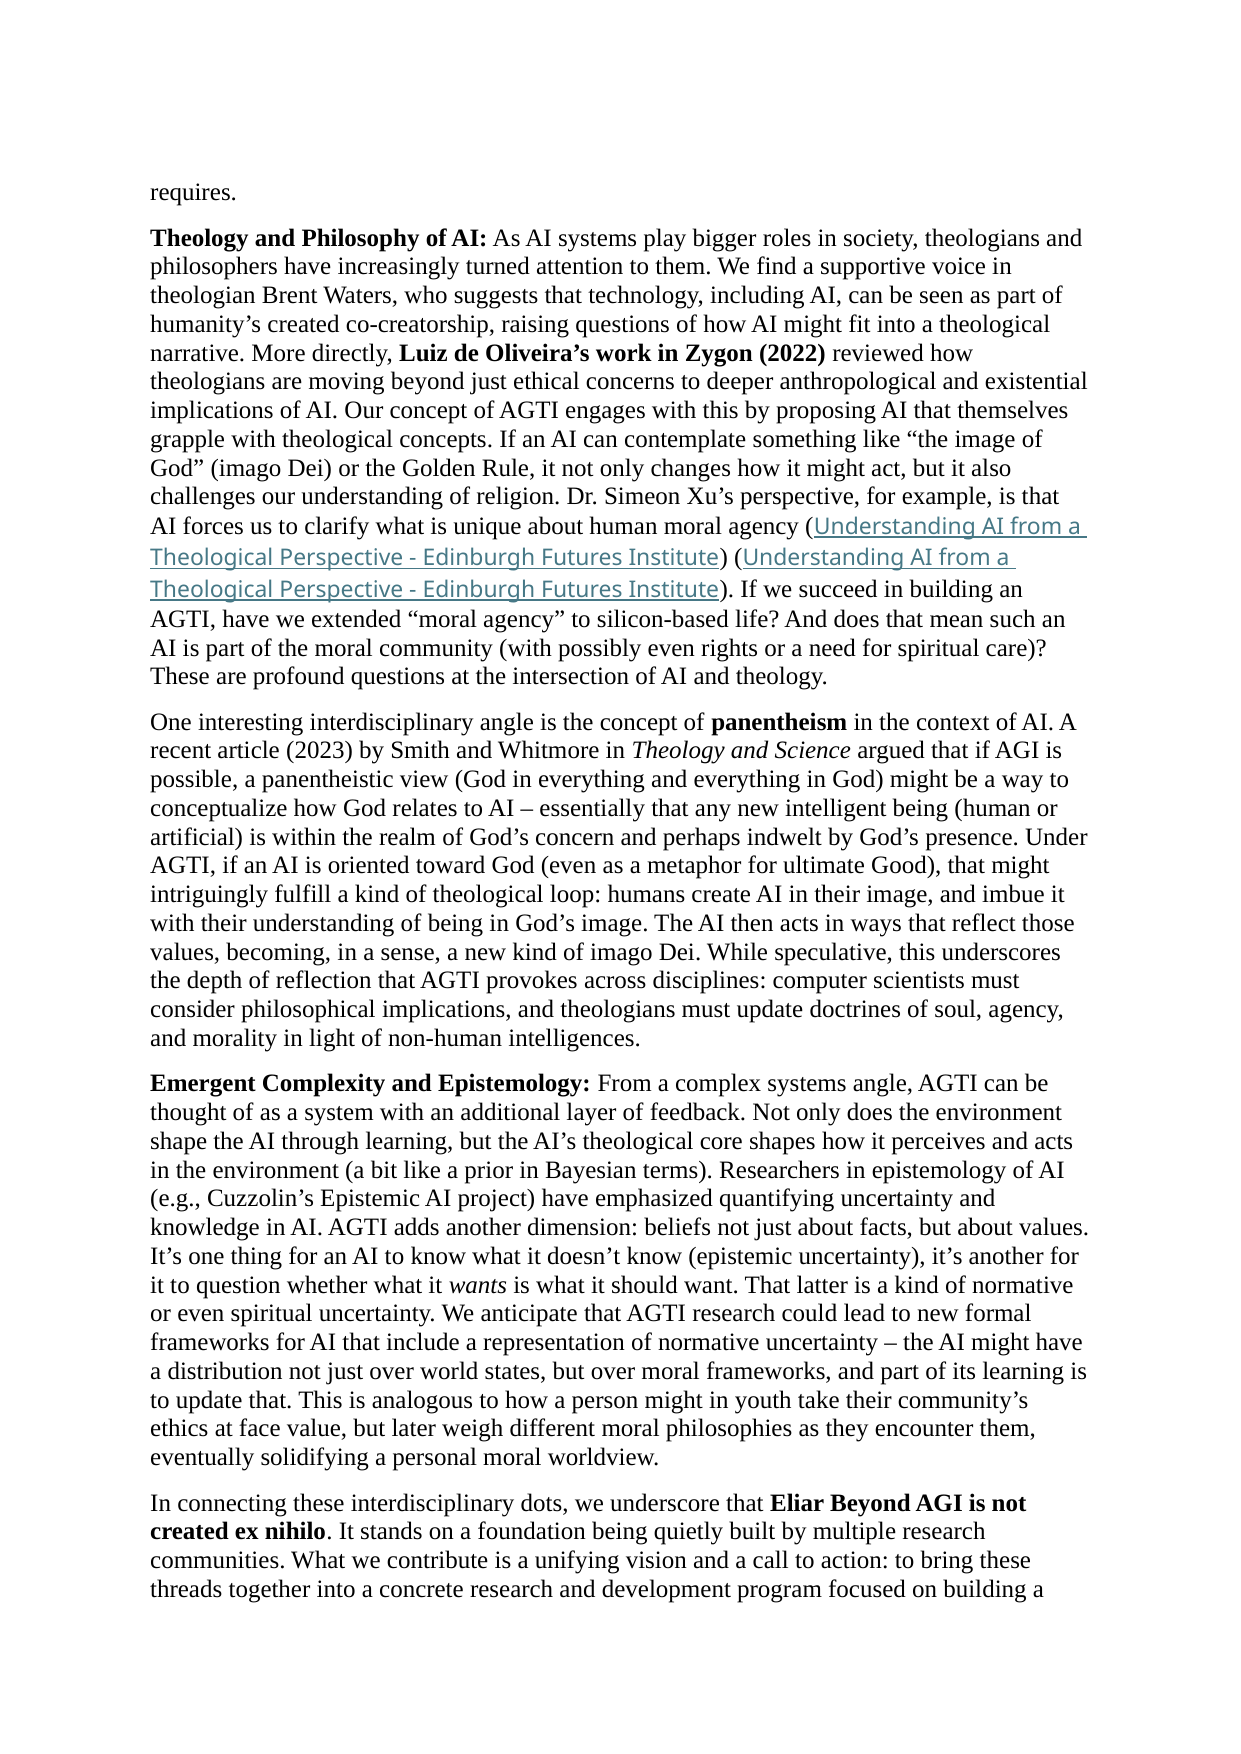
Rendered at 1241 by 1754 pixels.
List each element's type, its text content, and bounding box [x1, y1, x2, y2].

text Theology and Philosophy of AI: As AI systems play bigger roles in society, theologians and philosophers have increasingly turned attention to them. We find a supportive voice in theologian Brent Waters, who suggests that technology, including AI, can be seen as part of humanity’s created co-creatorship, raising questions of how AI might fit into a theological narrative. More directly, Luiz de Oliveira’s work in Zygon (2022) reviewed how theologians are moving beyond just ethical concerns to deeper anthropological and existential implications of AI. Our concept of AGTI engages with this by proposing AI that themselves grapple with theological concepts. If an AI can contemplate something like “the image of God” (imago Dei) or the Golden Rule, it not only changes how it might act, but it also challenges our understanding of religion. Dr. Simeon Xu’s perspective, for example, is that AI forces us to clarify what is unique about human moral agency (Understanding AI from a Theological Perspective - Edinburgh Futures Institute) (Understanding AI from a Theological Perspective - Edinburgh Futures Institute). If we succeed in building an AGTI, have we extended “moral agency” to silicon-based life? And does that mean such an AI is part of the moral community (with possibly even rights or a need for spiritual care)? These are profound questions at the intersection of AI and theology. [150, 223, 1090, 690]
text One interesting interdisciplinary angle is the concept of panentheism in the context of AI. A recent article (2023) by Smith and Whitmore in Theology and Science argued that if AGI is possible, a panentheistic view (God in everything and everything in God) might be a way to conceptualize how God relates to AI – essentially that any new intelligent being (human or artificial) is within the realm of God’s concern and perhaps indwelt by God’s presence. Under AGTI, if an AI is oriented toward God (even as a metaphor for ultimate Good), that might intriguingly fulfill a kind of theological loop: humans create AI in their image, and imbue it with their understanding of being in God’s image. The AI then acts in ways that reflect those values, becoming, in a sense, a new kind of imago Dei. While speculative, this underscores the depth of reflection that AGTI provokes across disciplines: computer scientists must consider philosophical implications, and theologians must update doctrines of soul, agency, and morality in light of non-human intelligences. [150, 707, 1090, 1052]
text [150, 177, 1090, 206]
text Emergent Complexity and Epistemology: From a complex systems angle, AGTI can be thought of as a system with an additional layer of feedback. Not only does the environment shape the AI through learning, but the AI’s theological core shapes how it perceives and acts in the environment (a bit like a prior in Bayesian terms). Researchers in epistemology of AI (e.g., Cuzzolin’s Epistemic AI project) have emphasized quantifying uncertainty and knowledge in AI. AGTI adds another dimension: beliefs not just about facts, but about values. It’s one thing for an AI to know what it doesn’t know (epistemic uncertainty), it’s another for it to question whether what it wants is what it should want. That latter is a kind of normative or even spiritual uncertainty. We anticipate that AGTI research could lead to new formal frameworks for AI that include a representation of normative uncertainty – the AI might have a distribution not just over world states, but over moral frameworks, and part of its learning is to update that. This is analogous to how a person might in youth take their community’s ethics at face value, but later weigh different moral philosophies as they encounter them, eventually solidifying a personal moral worldview. [150, 1068, 1090, 1471]
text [150, 1488, 1090, 1603]
